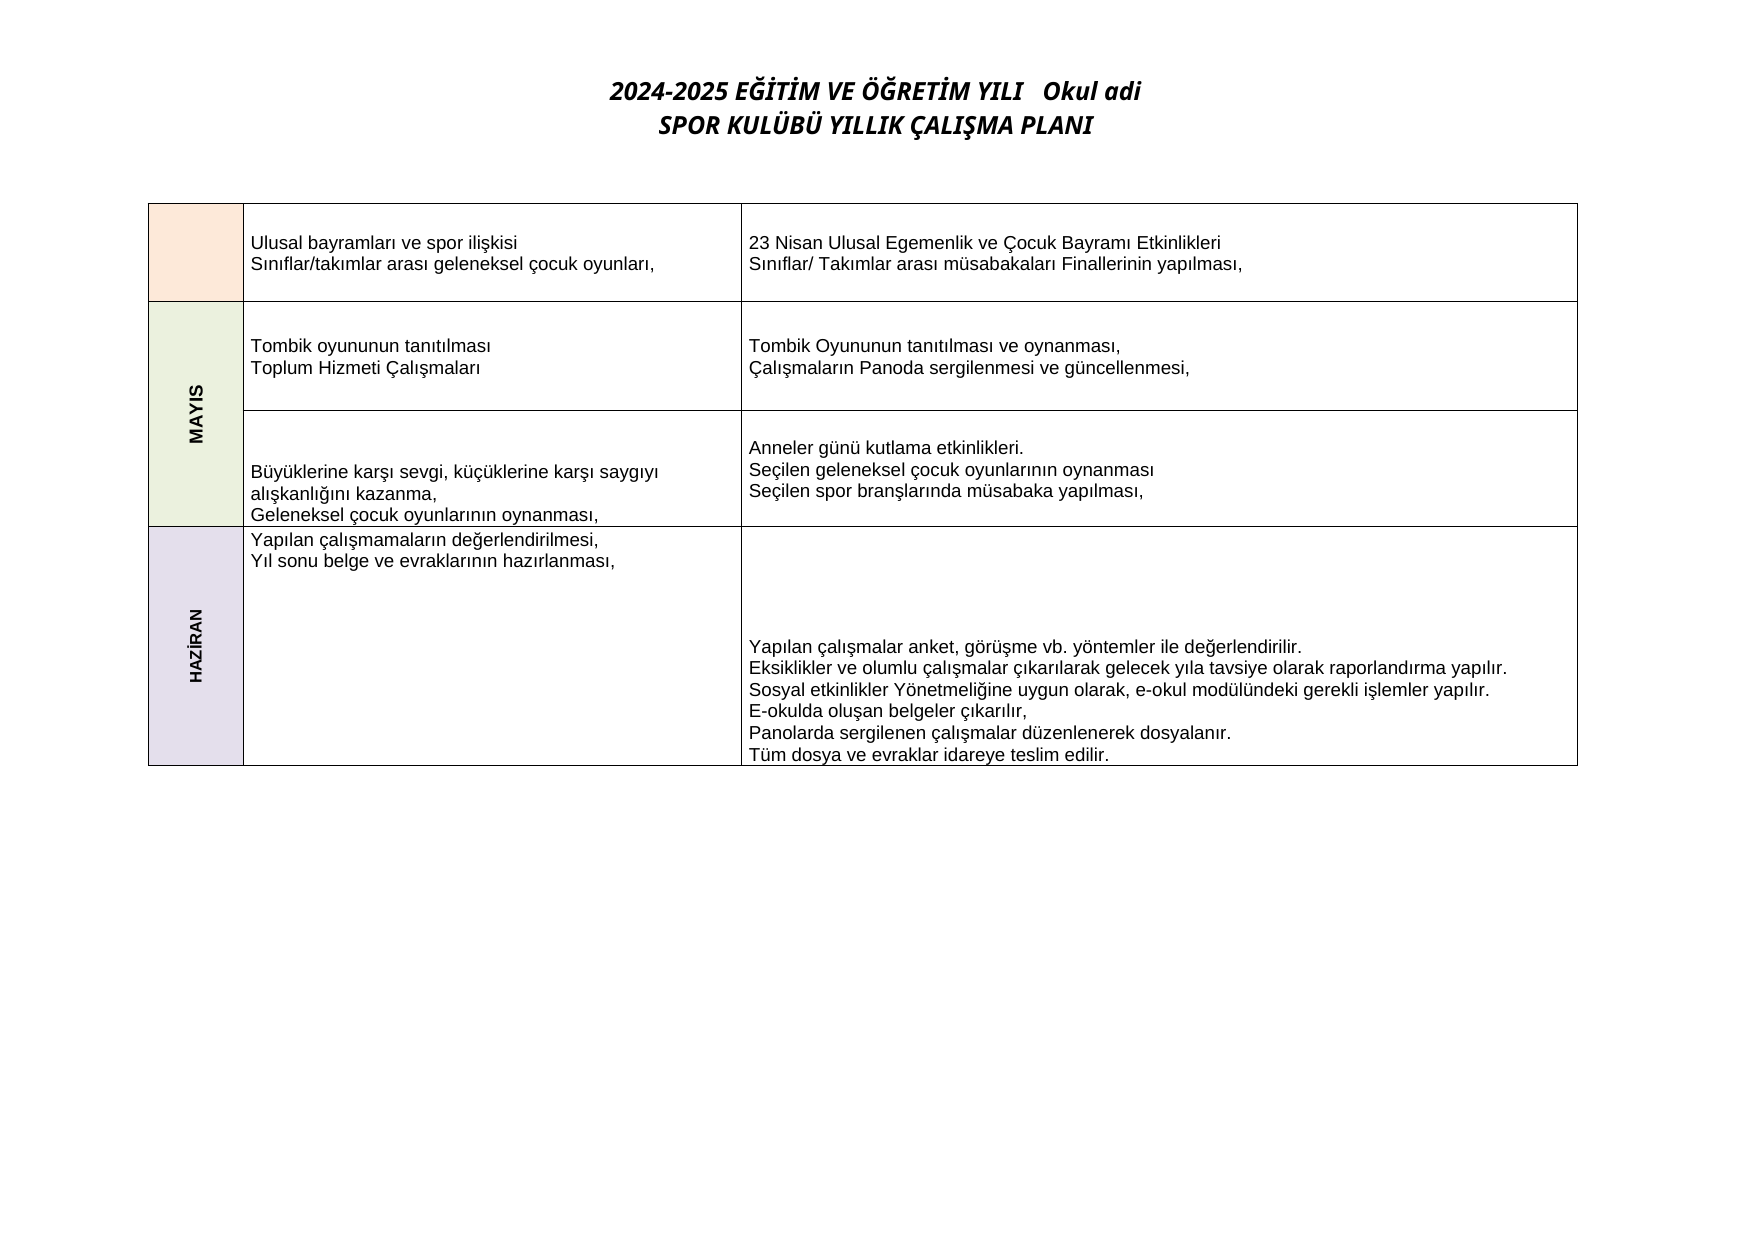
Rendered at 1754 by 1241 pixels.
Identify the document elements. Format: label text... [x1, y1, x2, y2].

table_cell Tombik oyununun tanıtılması Toplum Hizmeti Çalışmaları [244, 302, 741, 410]
table_cell NİSAN [149, 204, 243, 301]
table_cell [244, 204, 741, 301]
table_cell Yapılan çalışmalar anket, görüşme vb. yöntemler ile değerlendirilir. Eksiklikler ve olumlu çalışmalar çıkarılarak gelecek yıla tavsiye olarak raporlandırma yapılır. Sosyal etkinlikler Yönetmeliğine uygun olarak, e-okul modülündeki gerekli işlemler yapılır. E-okulda oluşan belgeler çıkarılır, Panolarda sergilenen çalışmalar düzenlenerek dosyalanır. Tüm dosya ve evraklar idareye teslim edilir. [742, 527, 1577, 765]
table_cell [742, 204, 1577, 301]
table_cell HAZİRAN [149, 527, 243, 765]
table_cell Anneler günü kutlama etkinlikleri. Seçilen geleneksel çocuk oyunlarının oynanması Seçilen spor branşlarında müsabaka yapılması, [742, 411, 1577, 526]
table_cell Büyüklerine karşı sevgi, küçüklerine karşı saygıyı alışkanlığını kazanma, Geleneksel çocuk oyunlarının oynanması, [244, 411, 741, 526]
table_cell MAYIS [149, 302, 243, 526]
table_cell Yapılan çalışmamaların değerlendirilmesi, Yıl sonu belge ve evraklarının hazırlanması, [244, 527, 741, 765]
table_cell Tombik Oyununun tanıtılması ve oynanması, Çalışmaların Panoda sergilenmesi ve güncellenmesi, [742, 302, 1577, 410]
